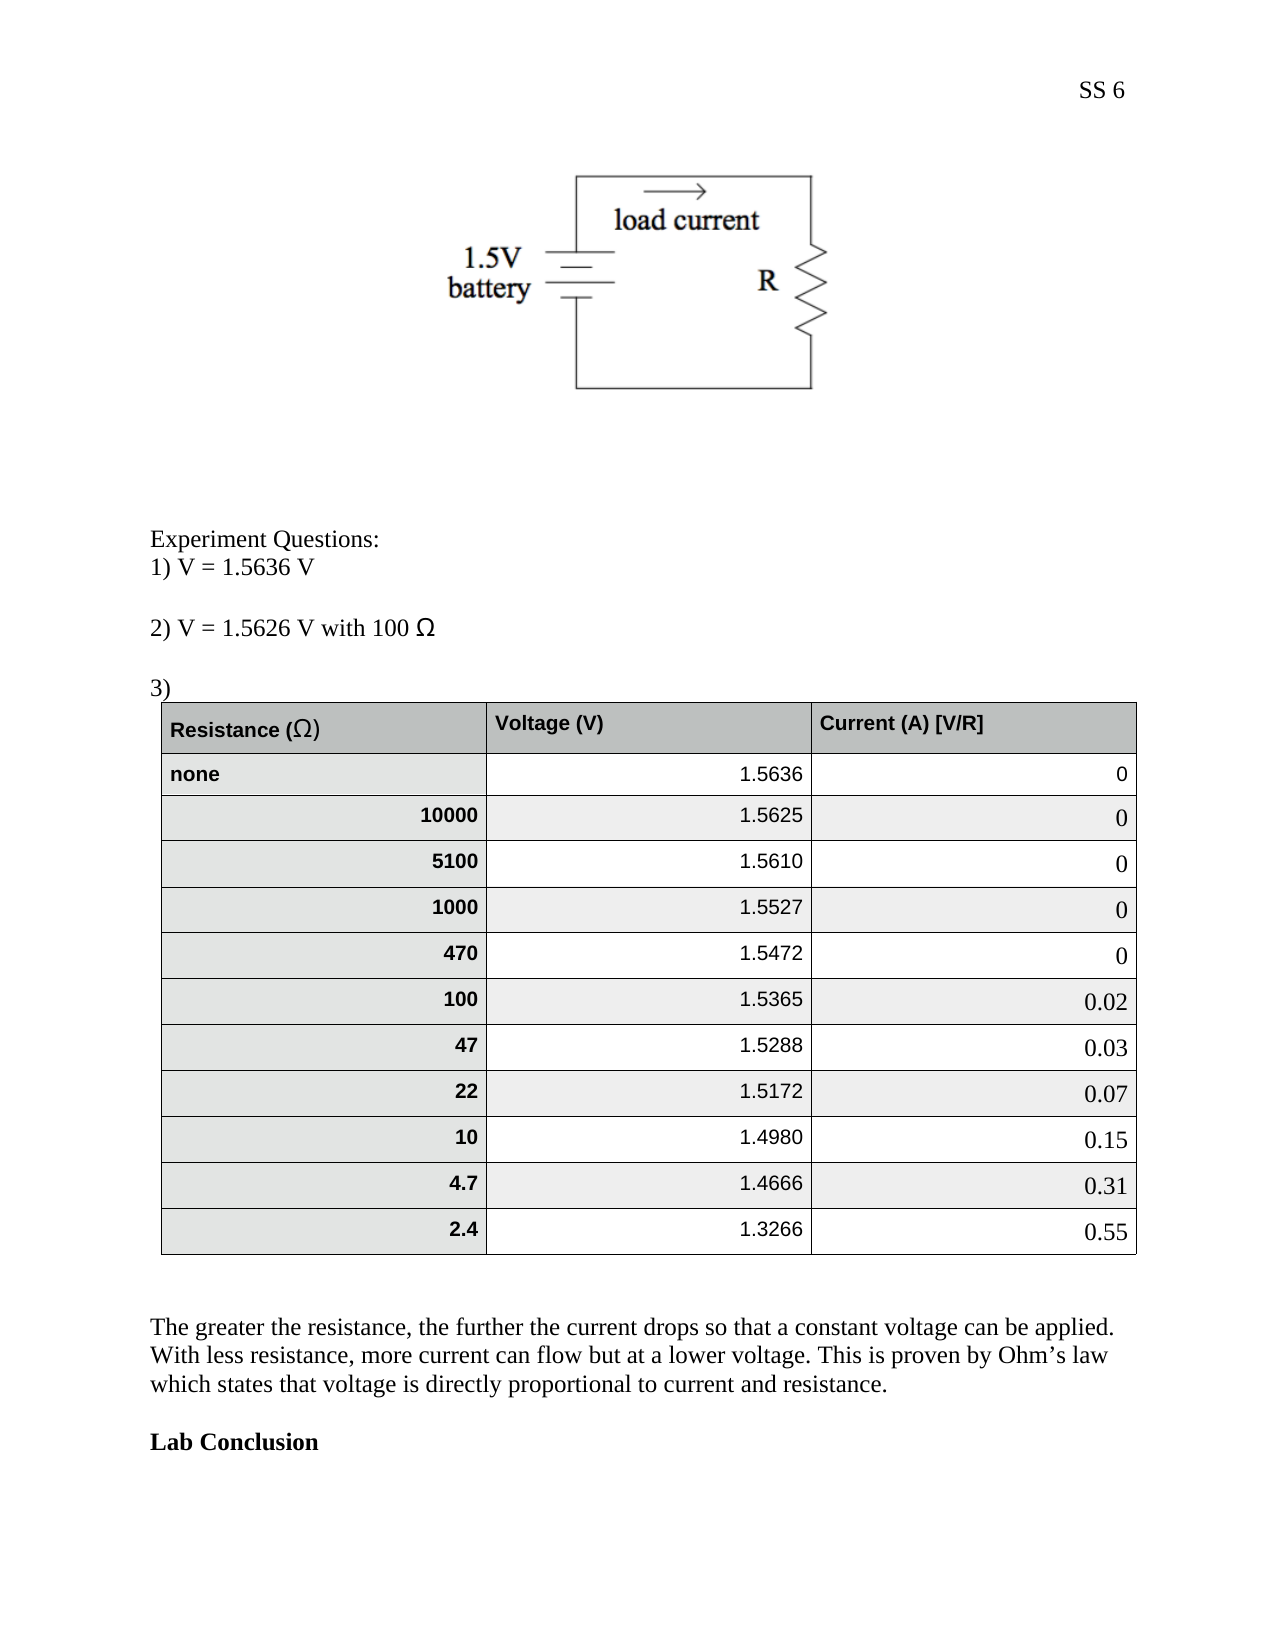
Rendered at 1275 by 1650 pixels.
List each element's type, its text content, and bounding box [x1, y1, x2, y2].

table_cell 2.4 [162, 1209, 486, 1254]
table_cell 0.55275 [812, 1209, 1136, 1254]
picture [425, 150, 848, 406]
text 3) [150, 673, 1125, 702]
table_cell 0.00015625 [812, 796, 1136, 840]
table_cell 0.0325276595744681 [812, 1025, 1136, 1070]
table_cell 0.0015527 [812, 888, 1136, 932]
table_cell 1.5172 [487, 1071, 811, 1116]
table_cell 0.000306078431372549 [812, 841, 1136, 886]
text 2) V = 1.5626 V with 100 Ω [150, 610, 1125, 644]
table_cell 1.5288 [487, 1025, 811, 1070]
table_cell 470 [162, 933, 486, 978]
text Experiment Questions: [150, 524, 1125, 552]
table_cell 0.015365 [812, 979, 1136, 1024]
table_cell 4.7 [162, 1163, 486, 1208]
table_cell 1.5527 [487, 888, 811, 932]
table_cell 0.0689636363636364 [812, 1071, 1136, 1116]
table_cell 1.5365 [487, 979, 811, 1024]
table_cell 1.3266 [487, 1209, 811, 1254]
table_cell 1.5636 [487, 754, 811, 794]
table_cell 0.312042553191489 [812, 1163, 1136, 1208]
table_cell 0 [812, 754, 1136, 794]
table_cell none [162, 754, 486, 794]
table_cell 0.1498 [812, 1117, 1136, 1162]
table_cell 5100 [162, 841, 486, 886]
table_cell 10 [162, 1117, 486, 1162]
table_cell 1.5625 [487, 796, 811, 840]
table_cell 22 [162, 1071, 486, 1116]
text 1) V = 1.5636 V [150, 552, 1125, 581]
table_cell 10000 [162, 796, 486, 840]
text The greater the resistance, the further the current drops so that a constant voltage can be applied. With less resistance, more current can flow but at a lower voltage. This is proven by Ohm’s law which states that voltage is directly proportional to current and resistance. [150, 1312, 1125, 1398]
table_cell 1.5610 [487, 841, 811, 886]
table_cell 1.4666 [487, 1163, 811, 1208]
table_cell 1.5472 [487, 933, 811, 978]
table_header Current (A) [V/R] [812, 703, 1136, 753]
table_cell 1.4980 [487, 1117, 811, 1162]
text Lab Conclusion [150, 1427, 1125, 1456]
table_cell 1000 [162, 888, 486, 932]
table_cell 47 [162, 1025, 486, 1070]
table_cell 100 [162, 979, 486, 1024]
table_cell 0.00329191489361702 [812, 933, 1136, 978]
table_header Resistance (Ω) [162, 703, 486, 753]
table_header Voltage (V) [487, 703, 811, 753]
